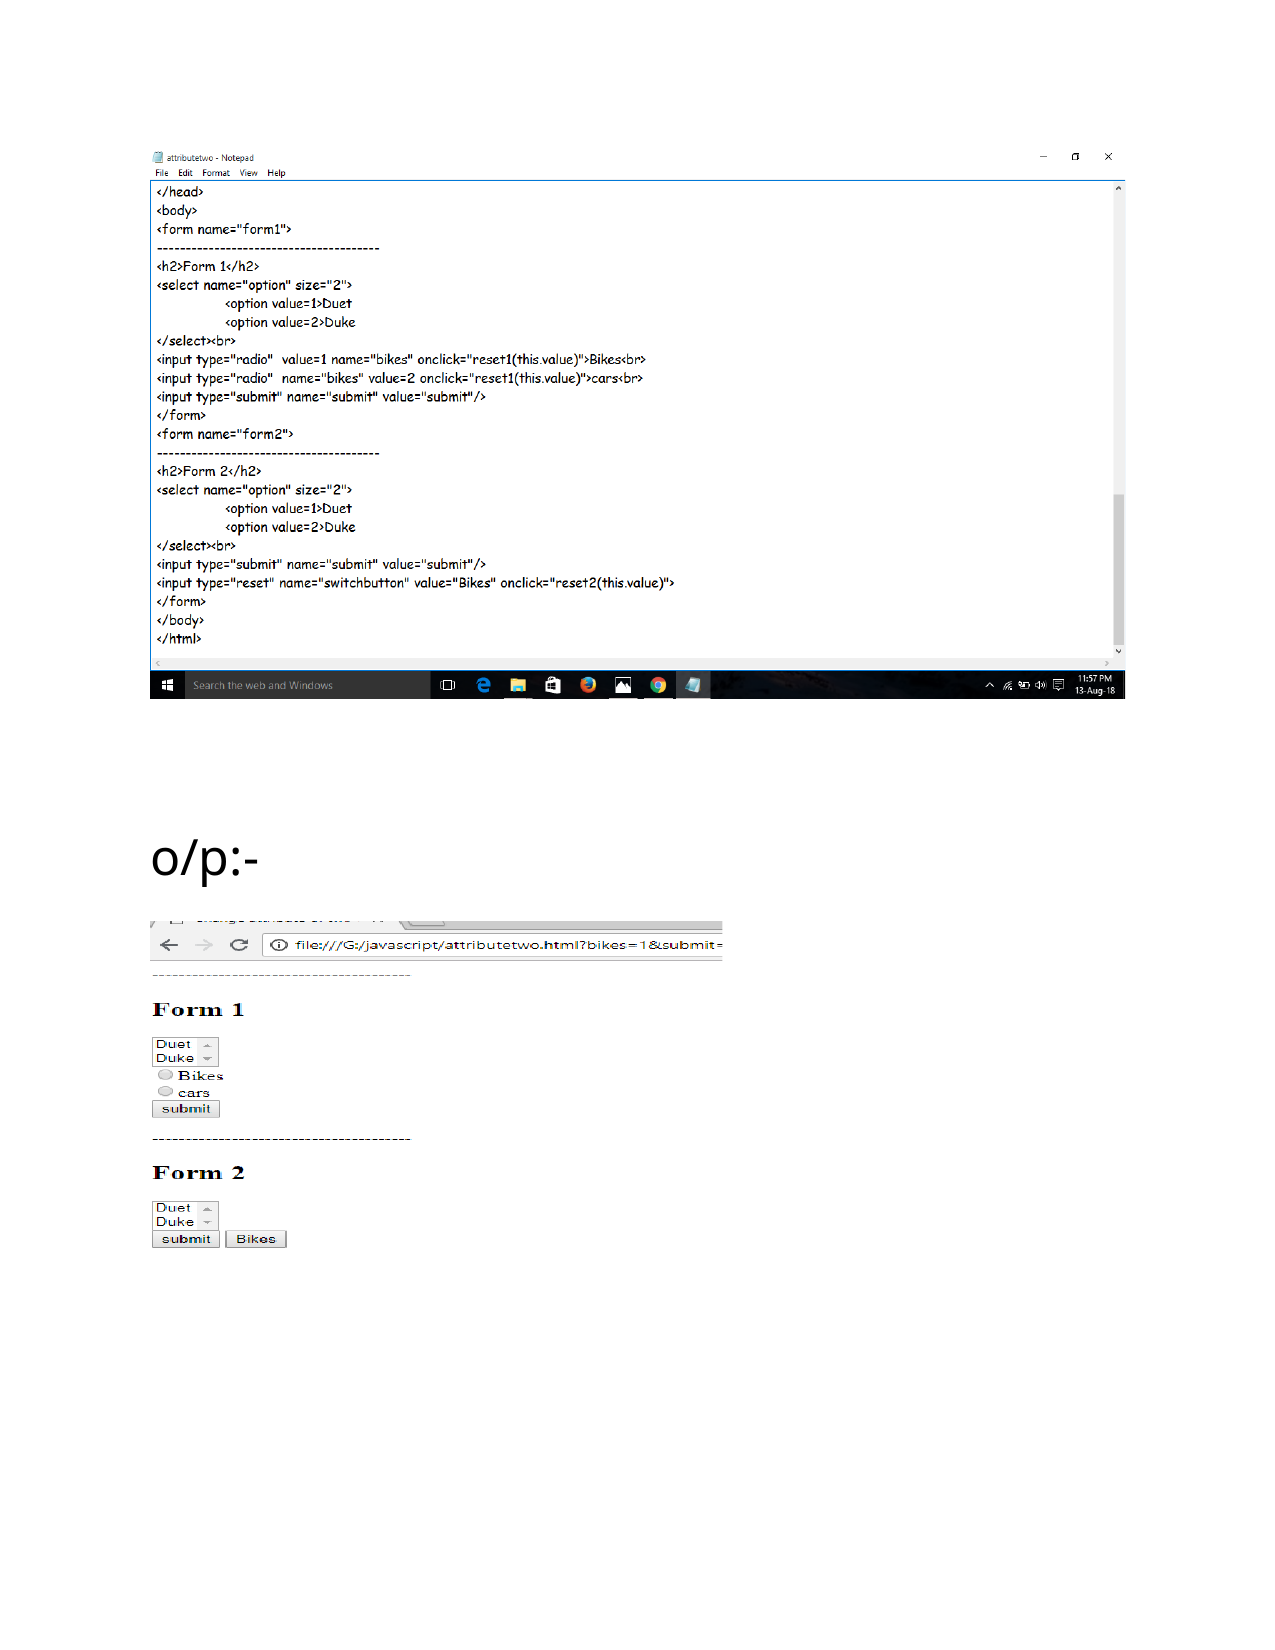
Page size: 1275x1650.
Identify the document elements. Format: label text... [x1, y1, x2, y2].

text o/p:- [150, 822, 1125, 890]
picture [150, 921, 723, 1344]
picture [150, 150, 1125, 699]
